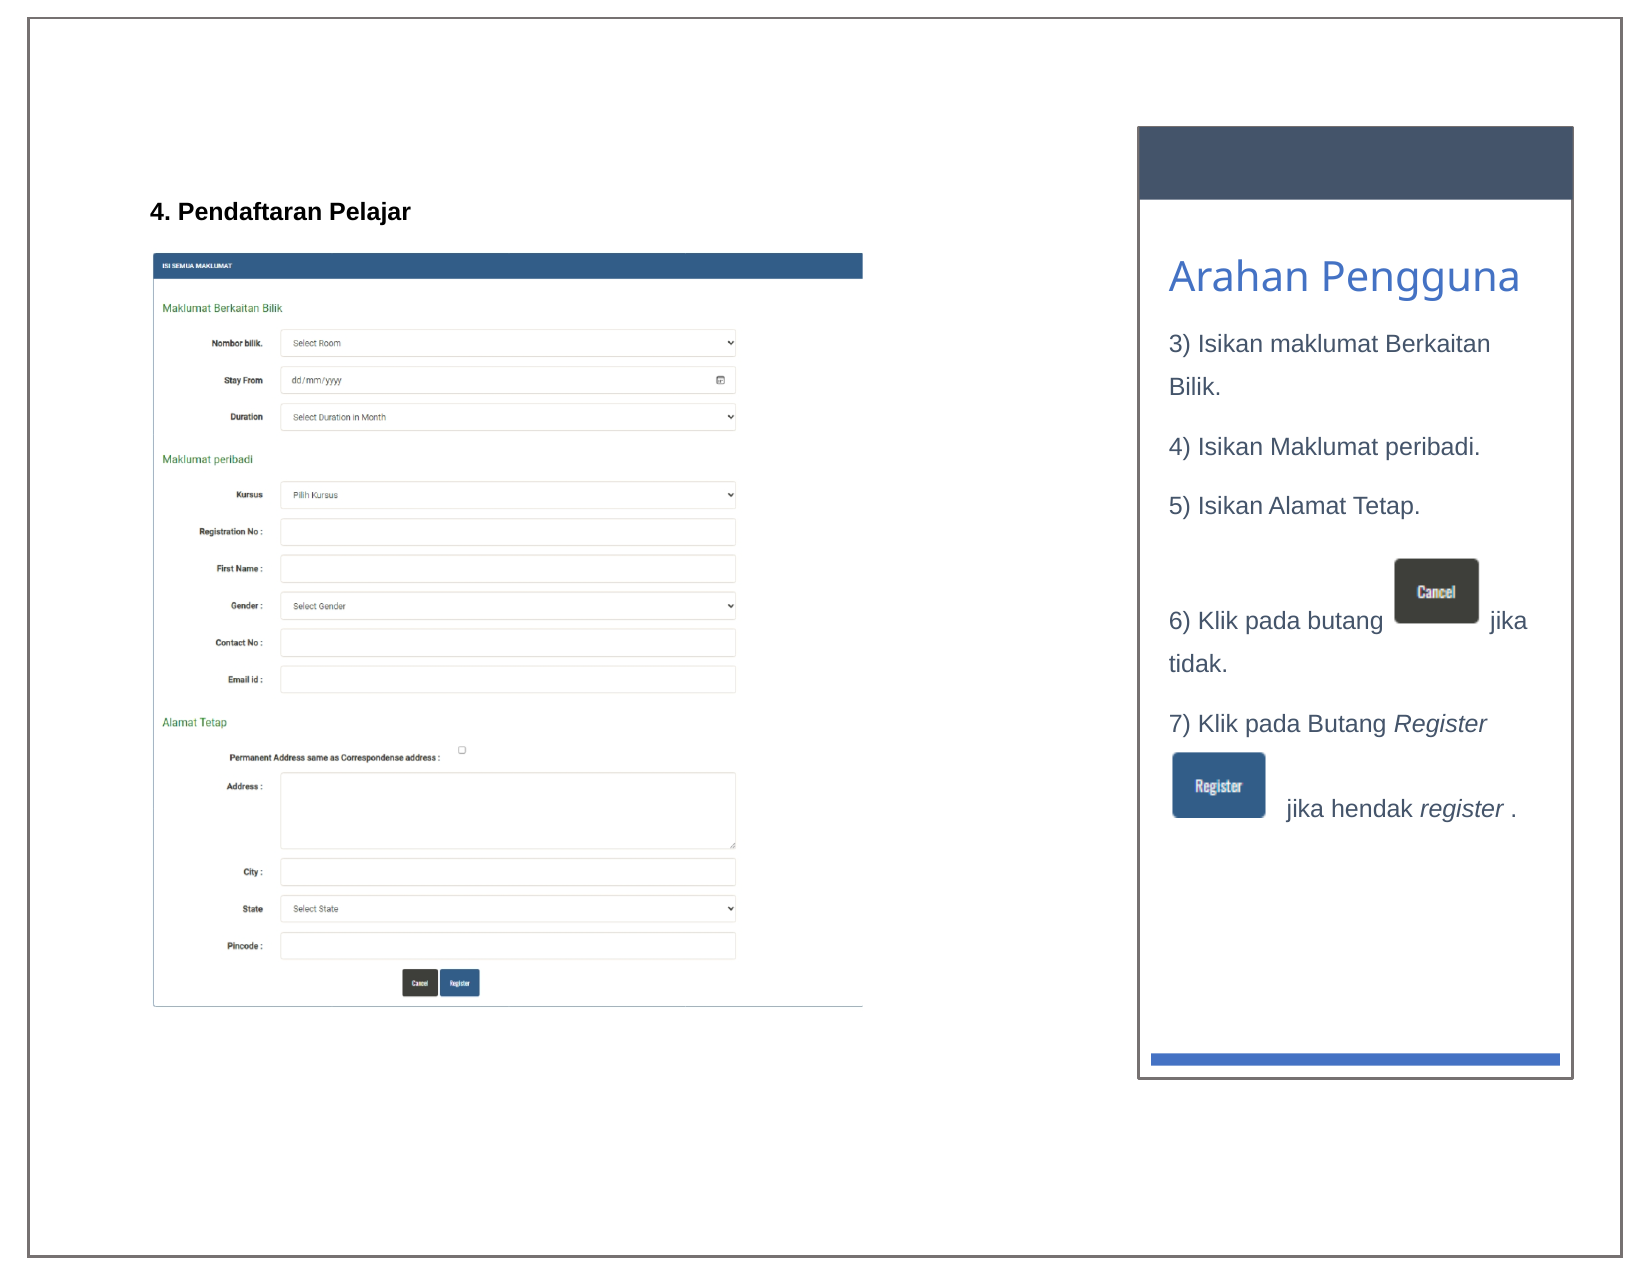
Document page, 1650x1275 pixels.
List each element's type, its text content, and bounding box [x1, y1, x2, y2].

picture [1391, 551, 1484, 630]
text 4. Pendaftaran Pelajar [150, 197, 1137, 226]
picture [150, 244, 863, 1018]
picture [1168, 751, 1280, 818]
